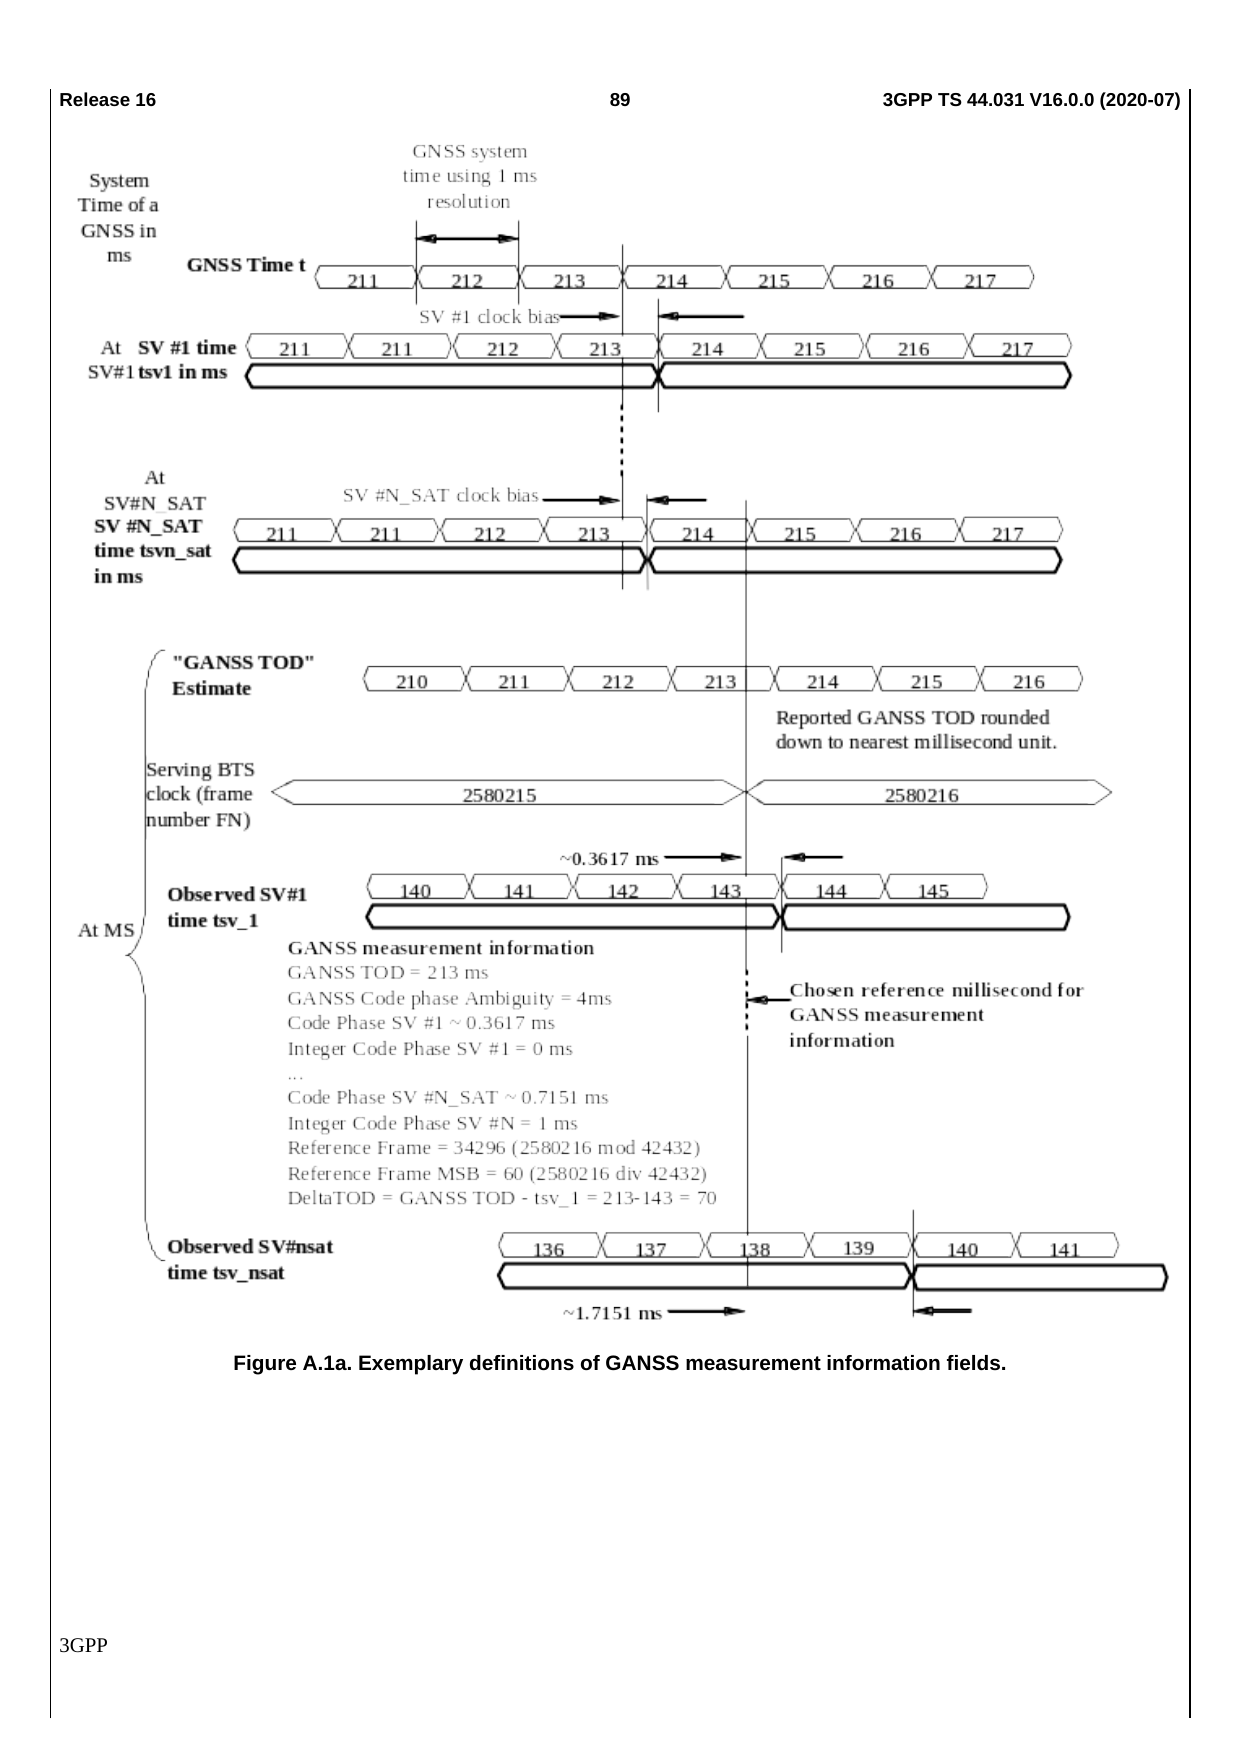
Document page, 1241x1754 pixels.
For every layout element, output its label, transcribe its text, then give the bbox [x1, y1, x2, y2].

text Figure A.1a. Exemplary definitions of GANSS measurement information fields. [59, 1351, 1181, 1375]
